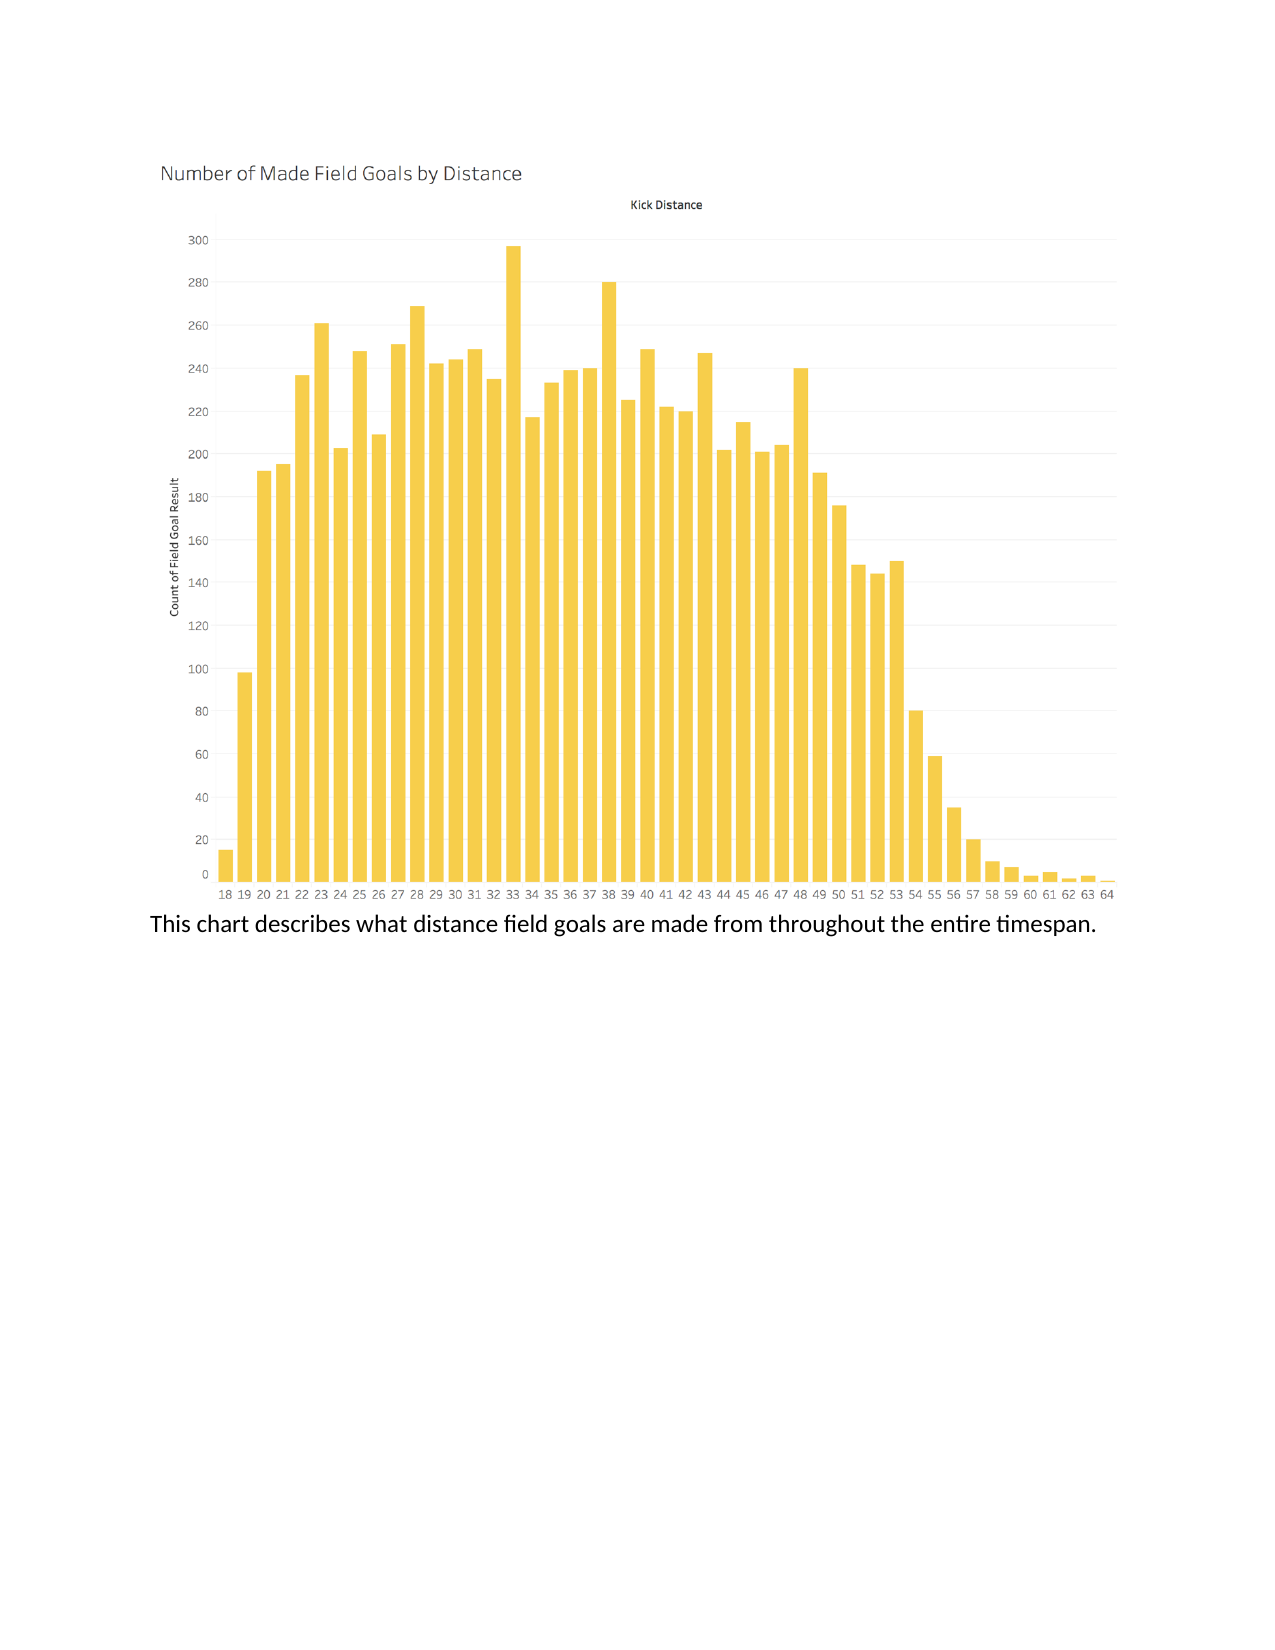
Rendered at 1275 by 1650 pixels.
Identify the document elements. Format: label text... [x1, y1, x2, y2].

text This chart describes what distance field goals are made from throughout the entire timespan. [150, 909, 1125, 939]
picture [150, 150, 1125, 909]
